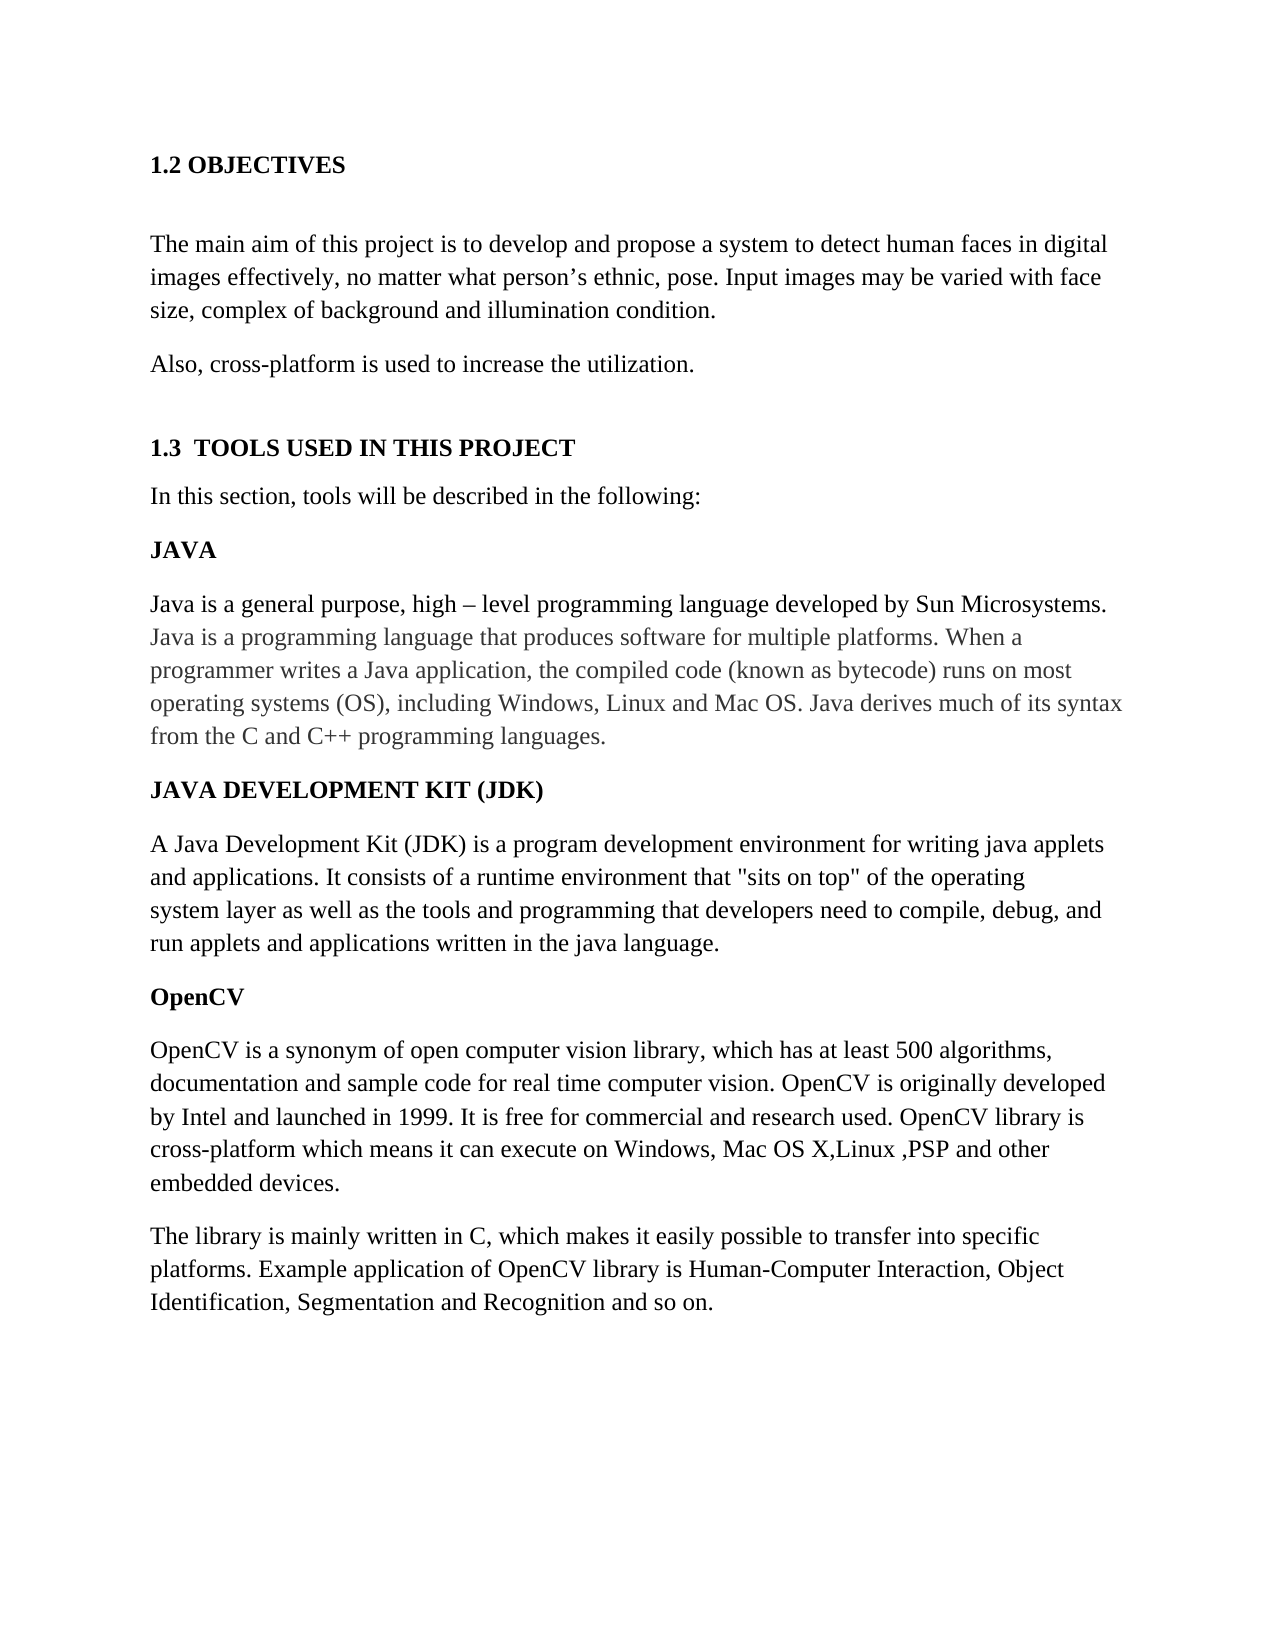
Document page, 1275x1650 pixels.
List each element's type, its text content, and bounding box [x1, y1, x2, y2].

text JAVA [150, 535, 1125, 564]
text OpenCV is a synonym of open computer vision library, which has at least 500 algorithms, documentation and sample code for real time computer vision. OpenCV is originally developed by Intel and launched in 1999. It is free for commercial and research used. OpenCV library is cross-platform which means it can execute on Windows, Mac OS X,Linux ,PSP and other embedded devices. [150, 1036, 1125, 1196]
text A Java Development Kit (JDK) is a program development environment for writing java applets and applications. It consists of a runtime environment that "sits on top" of the operating system layer as well as the tools and programming that developers need to compile, debug, and run applets and applications written in the java language. [150, 829, 1125, 957]
text The library is mainly written in C, which makes it easily possible to transfer into specific platforms. Example application of OpenCV library is Human-Computer Interaction, Object Identification, Segmentation and Recognition and so on. [150, 1221, 1125, 1316]
text JAVA DEVELOPMENT KIT (JDK) [150, 775, 1125, 804]
text In this section, tools will be described in the following: [150, 481, 1125, 510]
text Java is a general purpose, high – level programming language developed by Sun Microsystems. Java is a programming language that produces software for multiple platforms. When a programmer writes a Java application, the compiled code (known as bytecode) runs on most operating systems (OS), including Windows, Linux and Mac OS. Java derives much of its syntax from the C and C++ programming languages. [150, 589, 1125, 750]
list TOOLS USED IN THIS PROJECT [150, 433, 1125, 462]
list OBJECTIVES [150, 150, 1125, 179]
text OpenCV [150, 982, 1125, 1010]
text The main aim of this project is to develop and propose a system to detect human faces in digital images effectively, no matter what person’s ethnic, pose. Input images may be varied with face size, complex of background and illumination condition. [150, 229, 1125, 323]
text Also, cross-platform is used to increase the utilization. [150, 349, 1125, 377]
